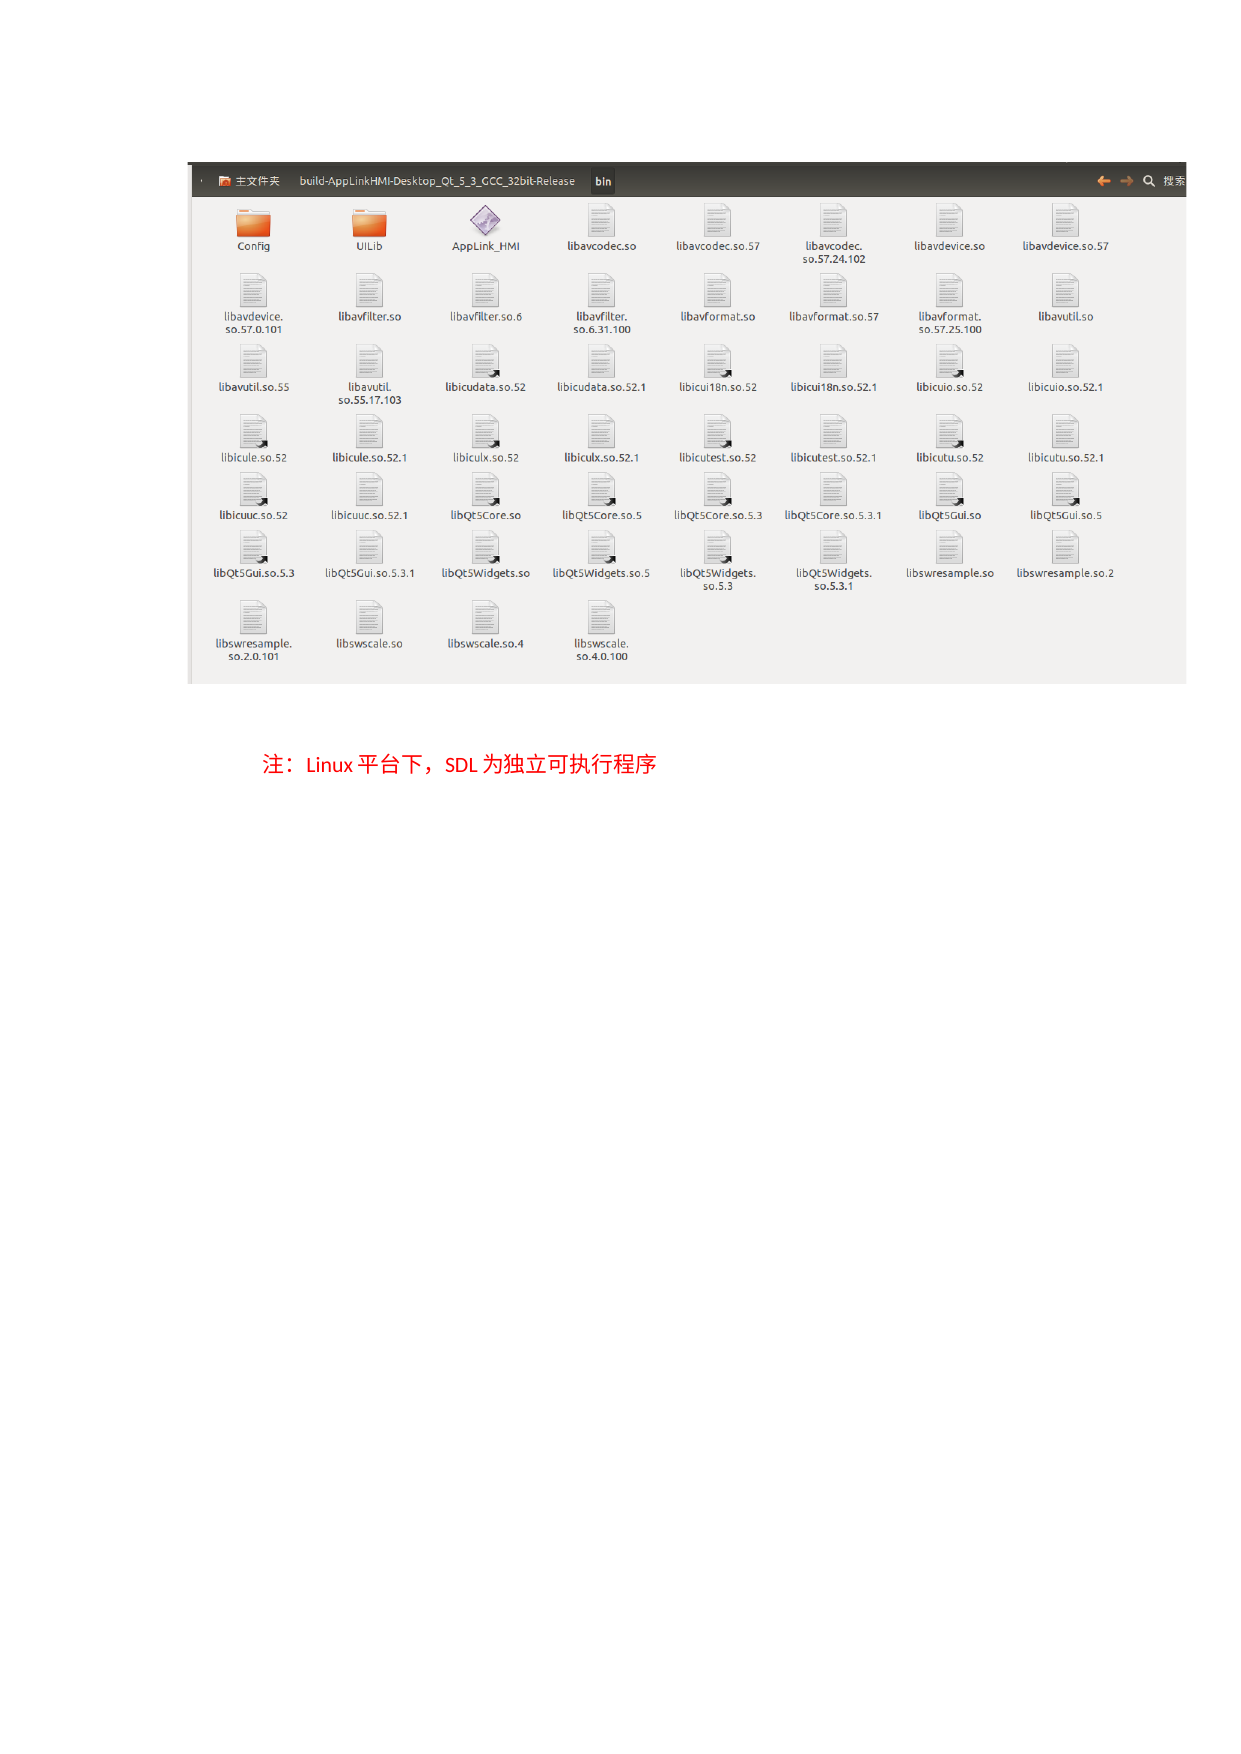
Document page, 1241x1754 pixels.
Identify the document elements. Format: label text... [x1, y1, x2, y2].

text 注：Linux平台下，SDL为独立可执行程序 [262, 747, 1053, 779]
picture [187, 162, 1187, 684]
